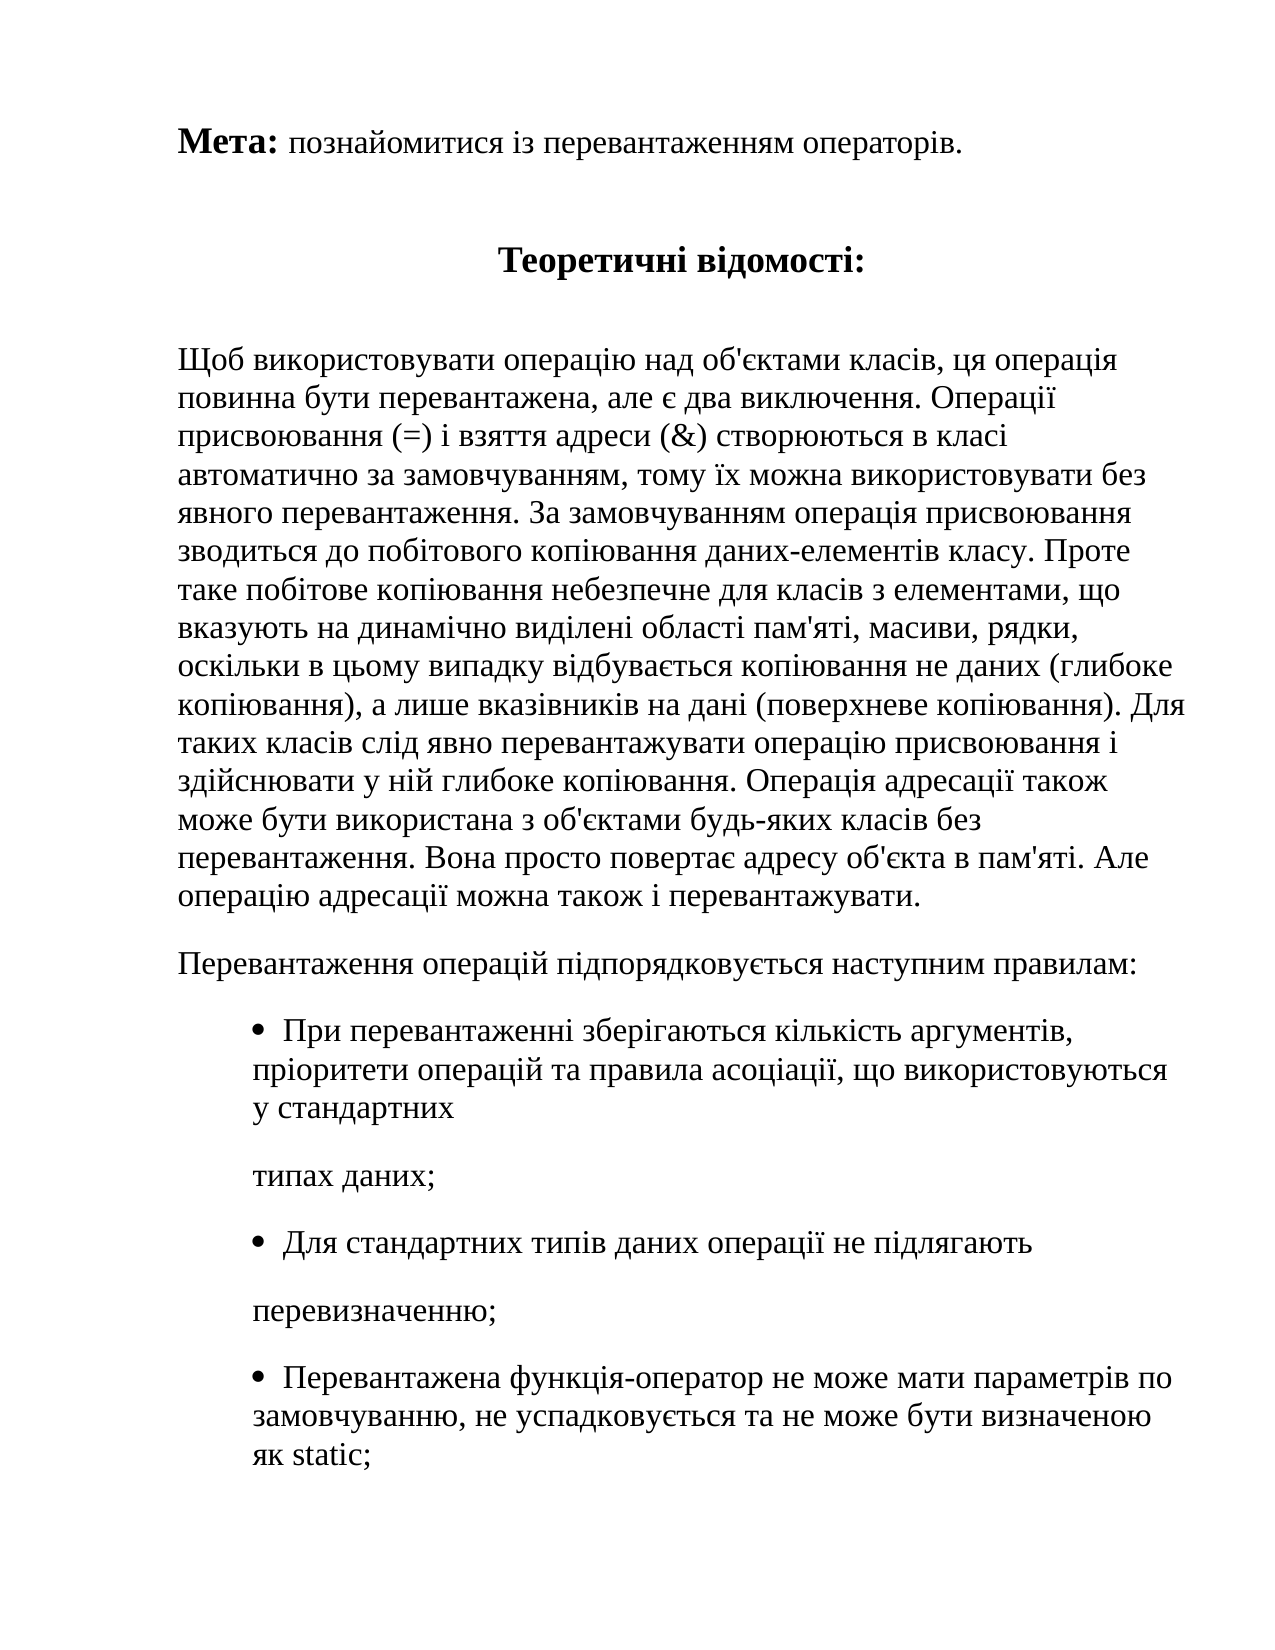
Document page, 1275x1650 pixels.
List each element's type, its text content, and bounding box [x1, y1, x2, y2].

text Теоретичні відомості: [177, 238, 1186, 281]
text При перевантаженні зберігаються кількість аргументів, пріоритети операцій та правила асоціації, що використовуються у стандартних [252, 1011, 1186, 1126]
text Для стандартних типів даних операції не підлягають [252, 1222, 1186, 1261]
text Перевантажена функція-оператор не може мати параметрів по замовчуванню, не успадковується та не може бути визначеною як static; [252, 1357, 1186, 1472]
text типах даних; [252, 1155, 1186, 1193]
text Щоб використовувати операцію над об'єктами класів, ця операція повинна бути перевантажена, але є два виключення. Операції присвоювання (=) і взяття адреси (&) створюються в класі автоматично за замовчуванням, тому їх можна використовувати без явного перевантаження. За замовчуванням операція присвоювання зводиться до побітового копіювання даних-елементів класу. Проте таке побітове копіювання небезпечне для класів з елементами, що вказують на динамічно виділені області пам'яті, масиви, рядки, оскільки в цьому випадку відбувається копіювання не даних (глибоке копіювання), а лише вказівників на дані (поверхневе копіювання). Для таких класів слід явно перевантажувати операцію присвоювання і здійснювати у ній глибоке копіювання. Операція адресації також може бути використана з об'єктами будь-яких класів без перевантаження. Вона просто повертає адресу об'єкта в пам'яті. Але операцію адресації можна також і перевантажувати. [177, 339, 1186, 914]
text Перевантаження операцій підпорядковується наступним правилам: [177, 943, 1186, 981]
text перевизначенню; [252, 1290, 1186, 1328]
text Мета: познайомитися із перевантаженням операторів. [177, 118, 1186, 161]
